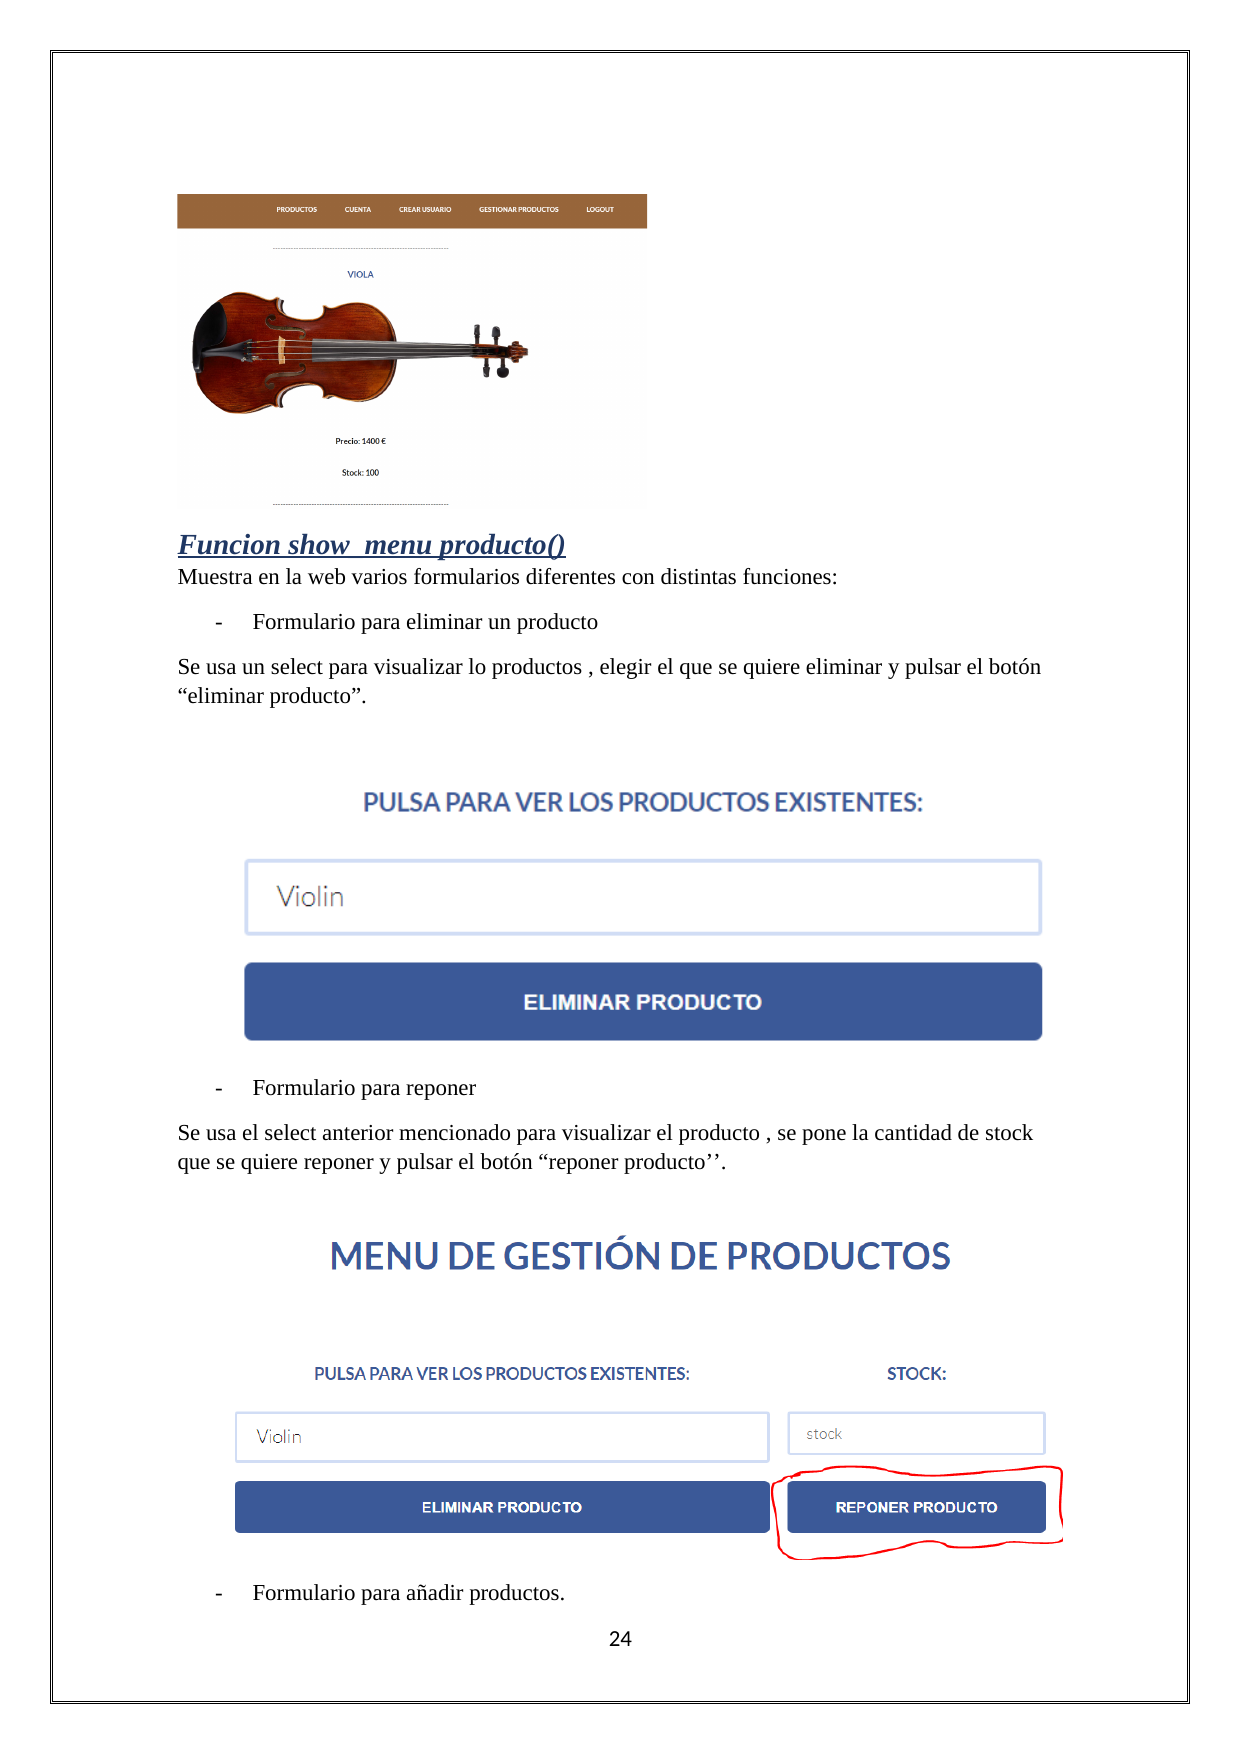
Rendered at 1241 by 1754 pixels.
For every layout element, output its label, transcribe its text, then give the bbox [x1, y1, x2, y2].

text Muestra en la web varios formularios diferentes con distintas funciones: [177, 563, 1063, 589]
list Formulario para reponer [215, 1074, 1063, 1101]
text Se usa un select para visualizar lo productos , elegir el que se quiere eliminar y pulsar el botón “eliminar producto”. [177, 653, 1063, 708]
picture [177, 727, 1063, 1056]
list Formulario para añadir productos. [215, 1579, 1063, 1605]
picture [177, 194, 648, 509]
subtitle Funcion show_menu producto() [177, 527, 1063, 561]
list Formulario para eliminar un producto [215, 608, 1063, 635]
picture [177, 1192, 1063, 1560]
text Se usa el select anterior mencionado para visualizar el producto , se pone la cantidad de stock que se quiere reponer y pulsar el botón “reponer producto’’. [177, 1119, 1063, 1174]
